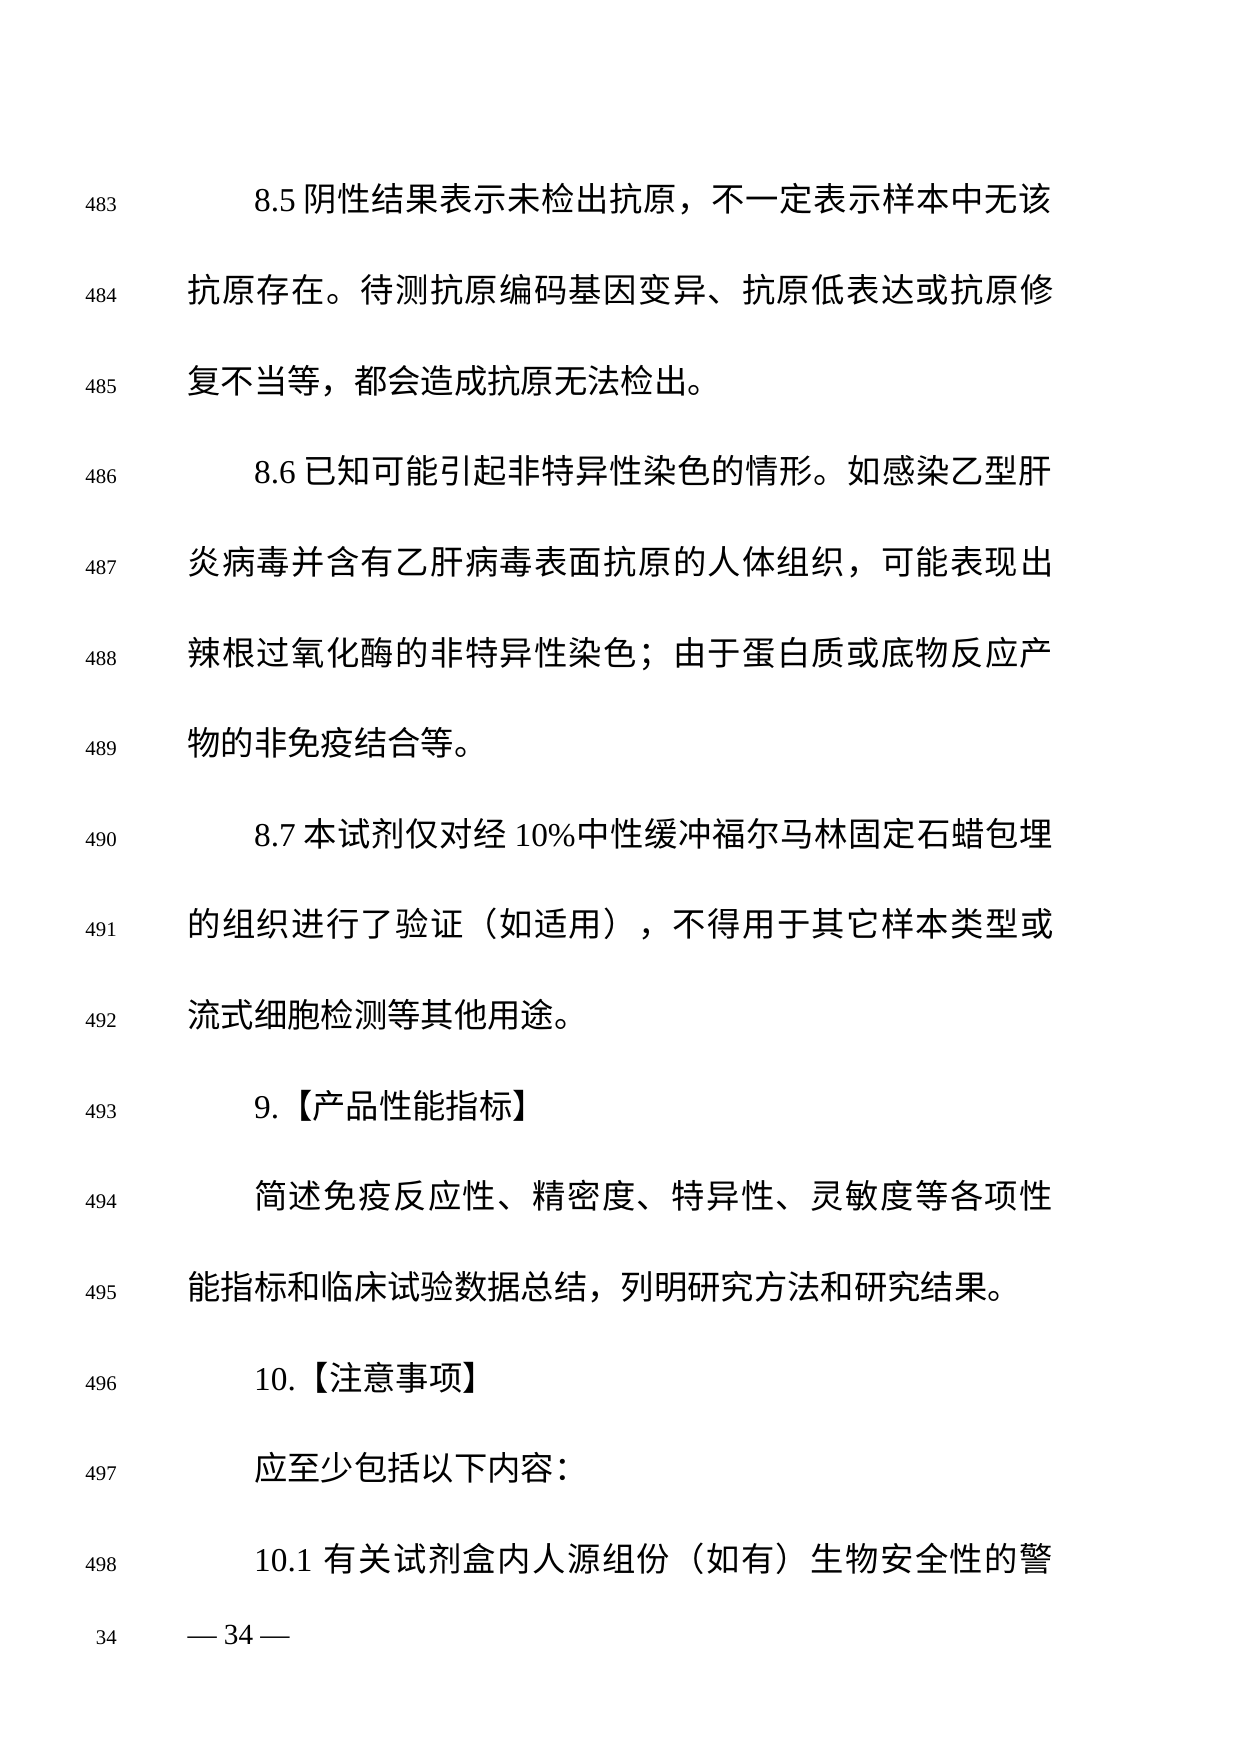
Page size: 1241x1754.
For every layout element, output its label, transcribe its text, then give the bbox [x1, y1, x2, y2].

text 10.【注意事项】 [187, 1330, 1053, 1421]
text 9.【产品性能指标】 [187, 1058, 1053, 1149]
text 8.7本试剂仅对经10%中性缓冲福尔马林固定石蜡包埋的组织进行了验证（如适用），不得用于其它样本类型或流式细胞检测等其他用途。 [187, 786, 1053, 1058]
text 8.5阴性结果表示未检出抗原，不一定表示样本中无该抗原存在。待测抗原编码基因变异、抗原低表达或抗原修复不当等，都会造成抗原无法检出。 [187, 152, 1053, 424]
text 应至少包括以下内容： [187, 1421, 1053, 1511]
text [187, 1511, 1053, 1602]
text 简述免疫反应性、精密度、特异性、灵敏度等各项性能指标和临床试验数据总结，列明研究方法和研究结果。 [187, 1149, 1053, 1330]
text 8.6已知可能引起非特异性染色的情形。如感染乙型肝炎病毒并含有乙肝病毒表面抗原的人体组织，可能表现出辣根过氧化酶的非特异性染色；由于蛋白质或底物反应产物的非免疫结合等。 [187, 424, 1053, 786]
